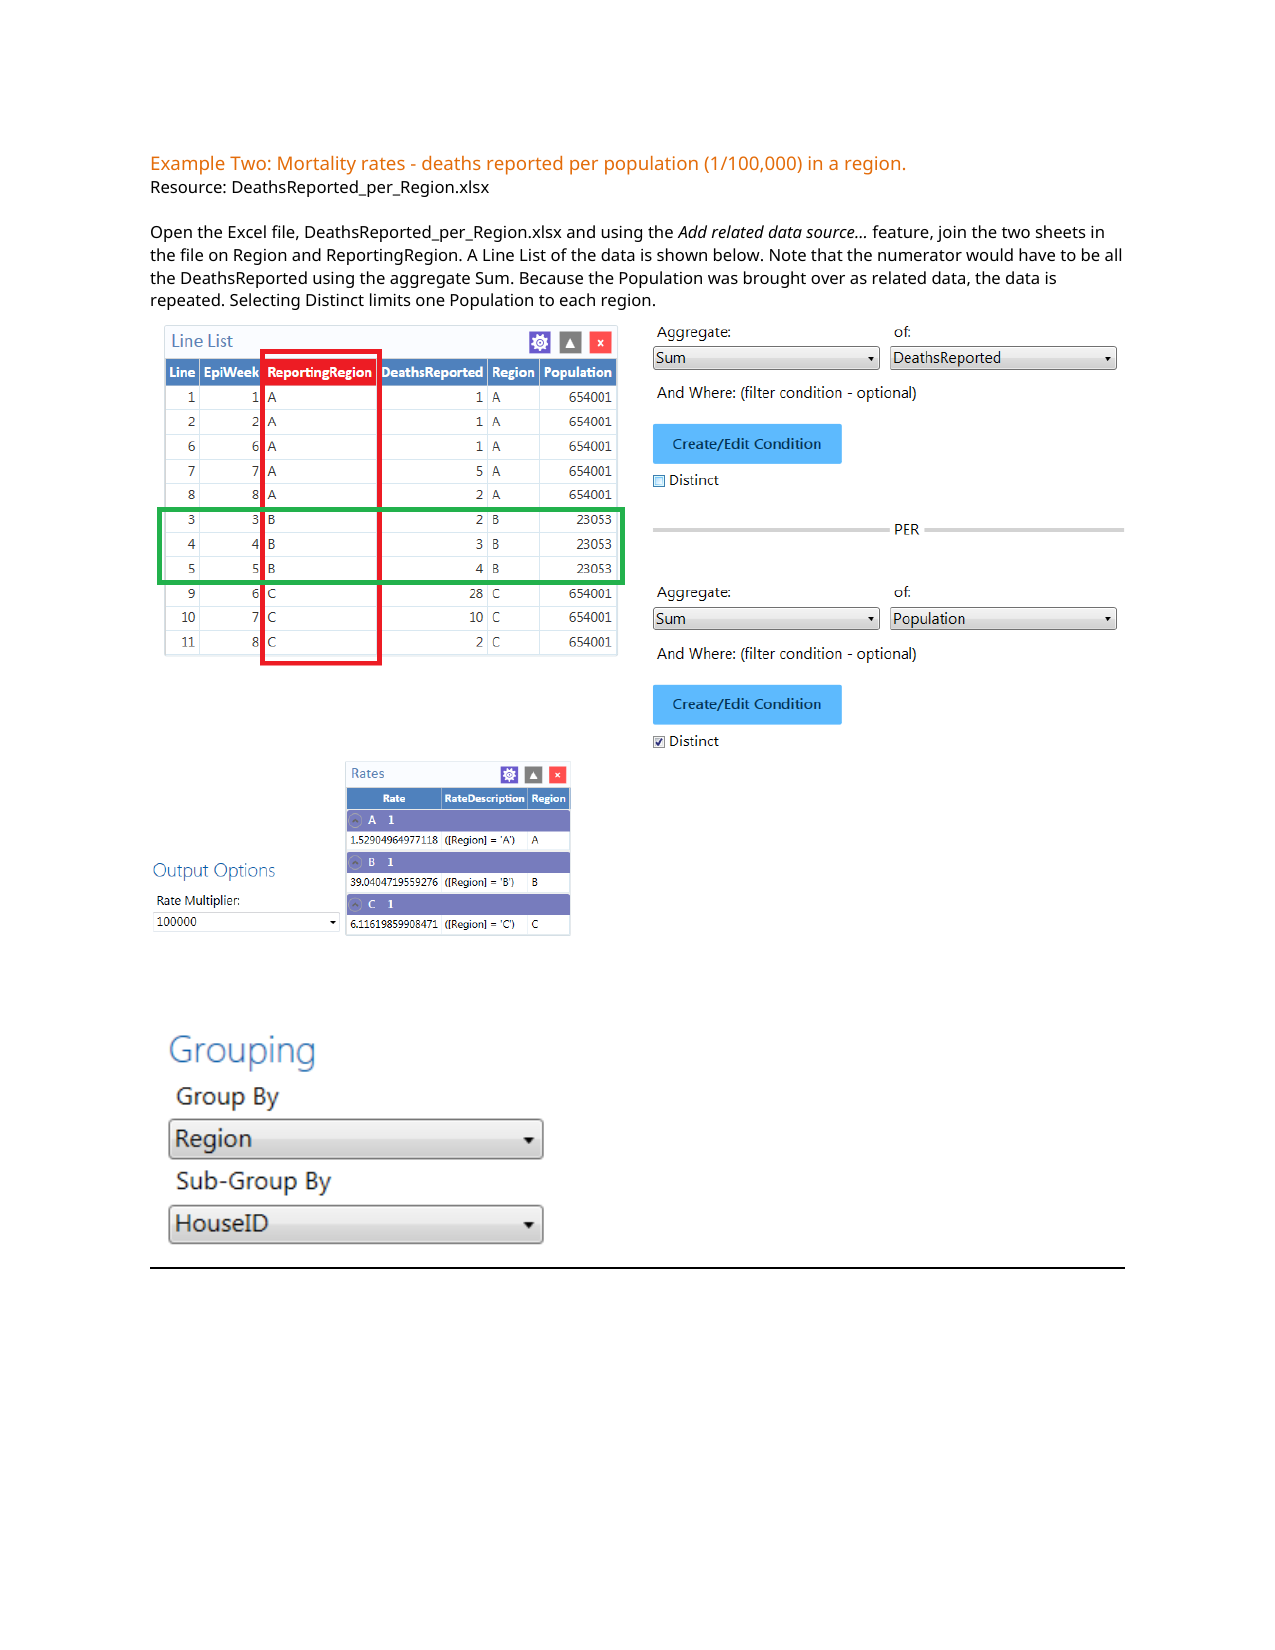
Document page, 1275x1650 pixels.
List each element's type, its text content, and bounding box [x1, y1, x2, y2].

picture [150, 311, 1125, 938]
text Resource: DeathsReported_per_Region.xlsx [150, 176, 1125, 198]
subtitle Example Two: Mortality rates - deaths reported per population (1/100,000) in a region. [150, 150, 1125, 176]
text Open the Excel file, DeathsReported_per_Region.xlsx and using the Add related data source… feature, join the two sheets in the file on Region and ReportingRegion. A Line List of the data is shown below. Note that the numerator would have to be all the DeathsReported using the aggregate Sum. Because the Population was brought over as related data, the data is repeated. Selecting Distinct limits one Population to each region. [150, 221, 1125, 311]
picture [150, 1028, 558, 1267]
